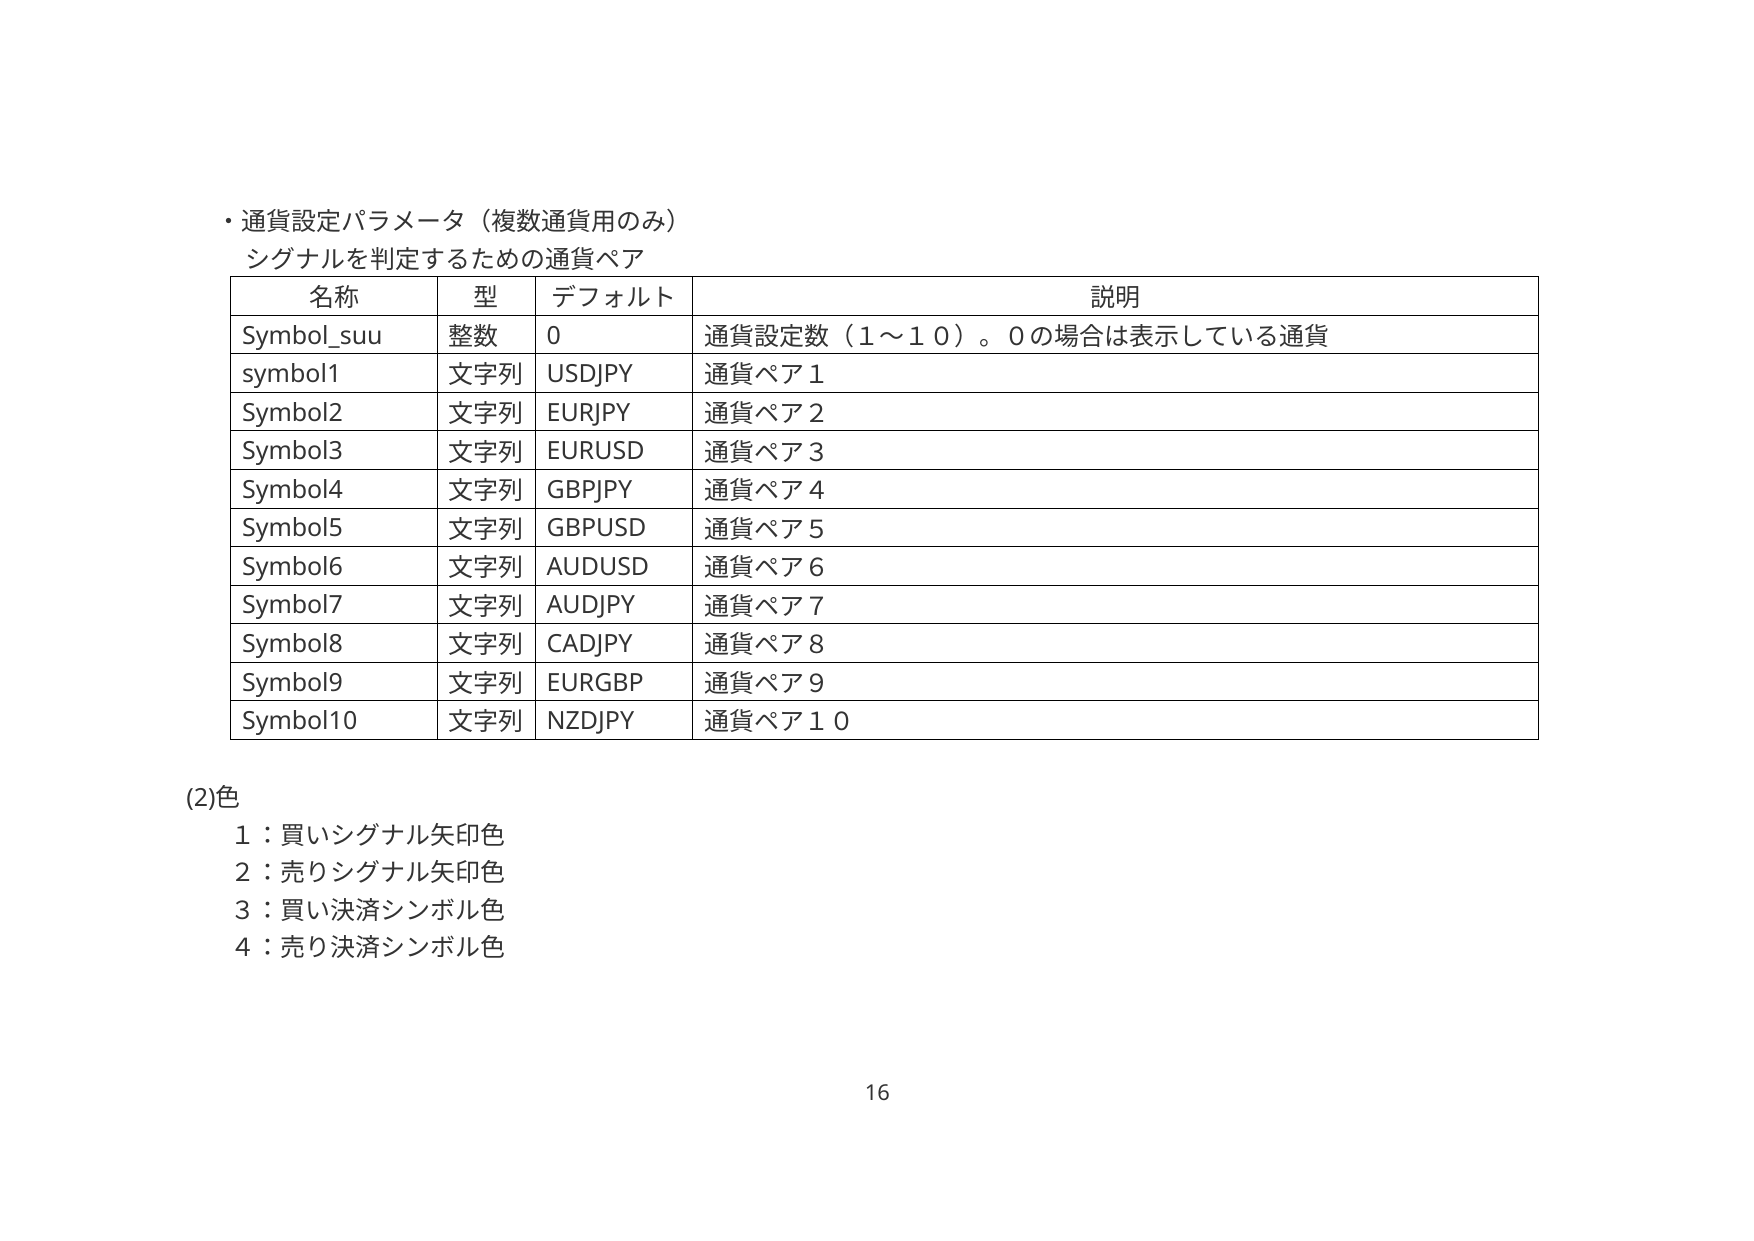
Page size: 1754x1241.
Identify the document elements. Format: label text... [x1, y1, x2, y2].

table_cell 文字列 [438, 586, 535, 623]
table_cell CADJPY [536, 624, 692, 662]
table_header 説明 [693, 277, 1538, 315]
table_cell 通貨ペア４ [693, 470, 1538, 507]
table_cell NZDJPY [536, 701, 692, 739]
table_header デフォルト [536, 277, 692, 315]
table_cell Symbol5 [231, 509, 437, 546]
table_cell 通貨ペア１ [693, 354, 1538, 392]
table_cell 文字列 [438, 663, 535, 700]
list ４：売り決済シンボル色 [157, 927, 1641, 965]
list １：買いシグナル矢印色 [157, 815, 1641, 852]
table_cell 整数 [438, 316, 535, 353]
table_cell 文字列 [438, 470, 535, 507]
text ・通貨設定パラメータ（複数通貨用のみ） [112, 201, 1641, 239]
table_cell EURGBP [536, 663, 692, 700]
table_cell GBPJPY [536, 470, 692, 507]
table_cell 通貨ペア９ [693, 663, 1538, 700]
table_cell 文字列 [438, 547, 535, 584]
table_cell Symbol9 [231, 663, 437, 700]
table_cell AUDJPY [536, 586, 692, 623]
table_cell Symbol2 [231, 393, 437, 430]
table_cell Symbol8 [231, 624, 437, 662]
table_cell EURJPY [536, 393, 692, 430]
table_cell 通貨ペア５ [693, 509, 1538, 546]
table_cell USDJPY [536, 354, 692, 392]
table_cell Symbol10 [231, 701, 437, 739]
table_cell 通貨設定数（１～１０）。０の場合は表示している通貨 [693, 316, 1538, 353]
list ３：買い決済シンボル色 [157, 890, 1641, 927]
list (2)色 [157, 777, 1641, 815]
table_cell 通貨ペア６ [693, 547, 1538, 584]
table_cell GBPUSD [536, 509, 692, 546]
table_cell 通貨ペア１０ [693, 701, 1538, 739]
table_cell EURUSD [536, 431, 692, 469]
table_cell 文字列 [438, 431, 535, 469]
table_cell AUDUSD [536, 547, 692, 584]
table_cell Symbol3 [231, 431, 437, 469]
table_cell 文字列 [438, 701, 535, 739]
table_cell 0 [536, 316, 692, 353]
table_cell Symbol7 [231, 586, 437, 623]
text シグナルを判定するための通貨ペア [112, 239, 1641, 276]
table_cell symbol1 [231, 354, 437, 392]
table_cell Symbol4 [231, 470, 437, 507]
table_cell Symbol_suu [231, 316, 437, 353]
table_cell Symbol6 [231, 547, 437, 584]
table_cell 文字列 [438, 354, 535, 392]
list ２：売りシグナル矢印色 [157, 852, 1641, 890]
table_cell 通貨ペア２ [693, 393, 1538, 430]
table_header 型 [438, 277, 535, 315]
table_cell 文字列 [438, 509, 535, 546]
table_cell 通貨ペア８ [693, 624, 1538, 662]
table_cell 通貨ペア３ [693, 431, 1538, 469]
table_cell 文字列 [438, 393, 535, 430]
table_cell 通貨ペア７ [693, 586, 1538, 623]
table_cell 文字列 [438, 624, 535, 662]
table_header 名称 [231, 277, 437, 315]
